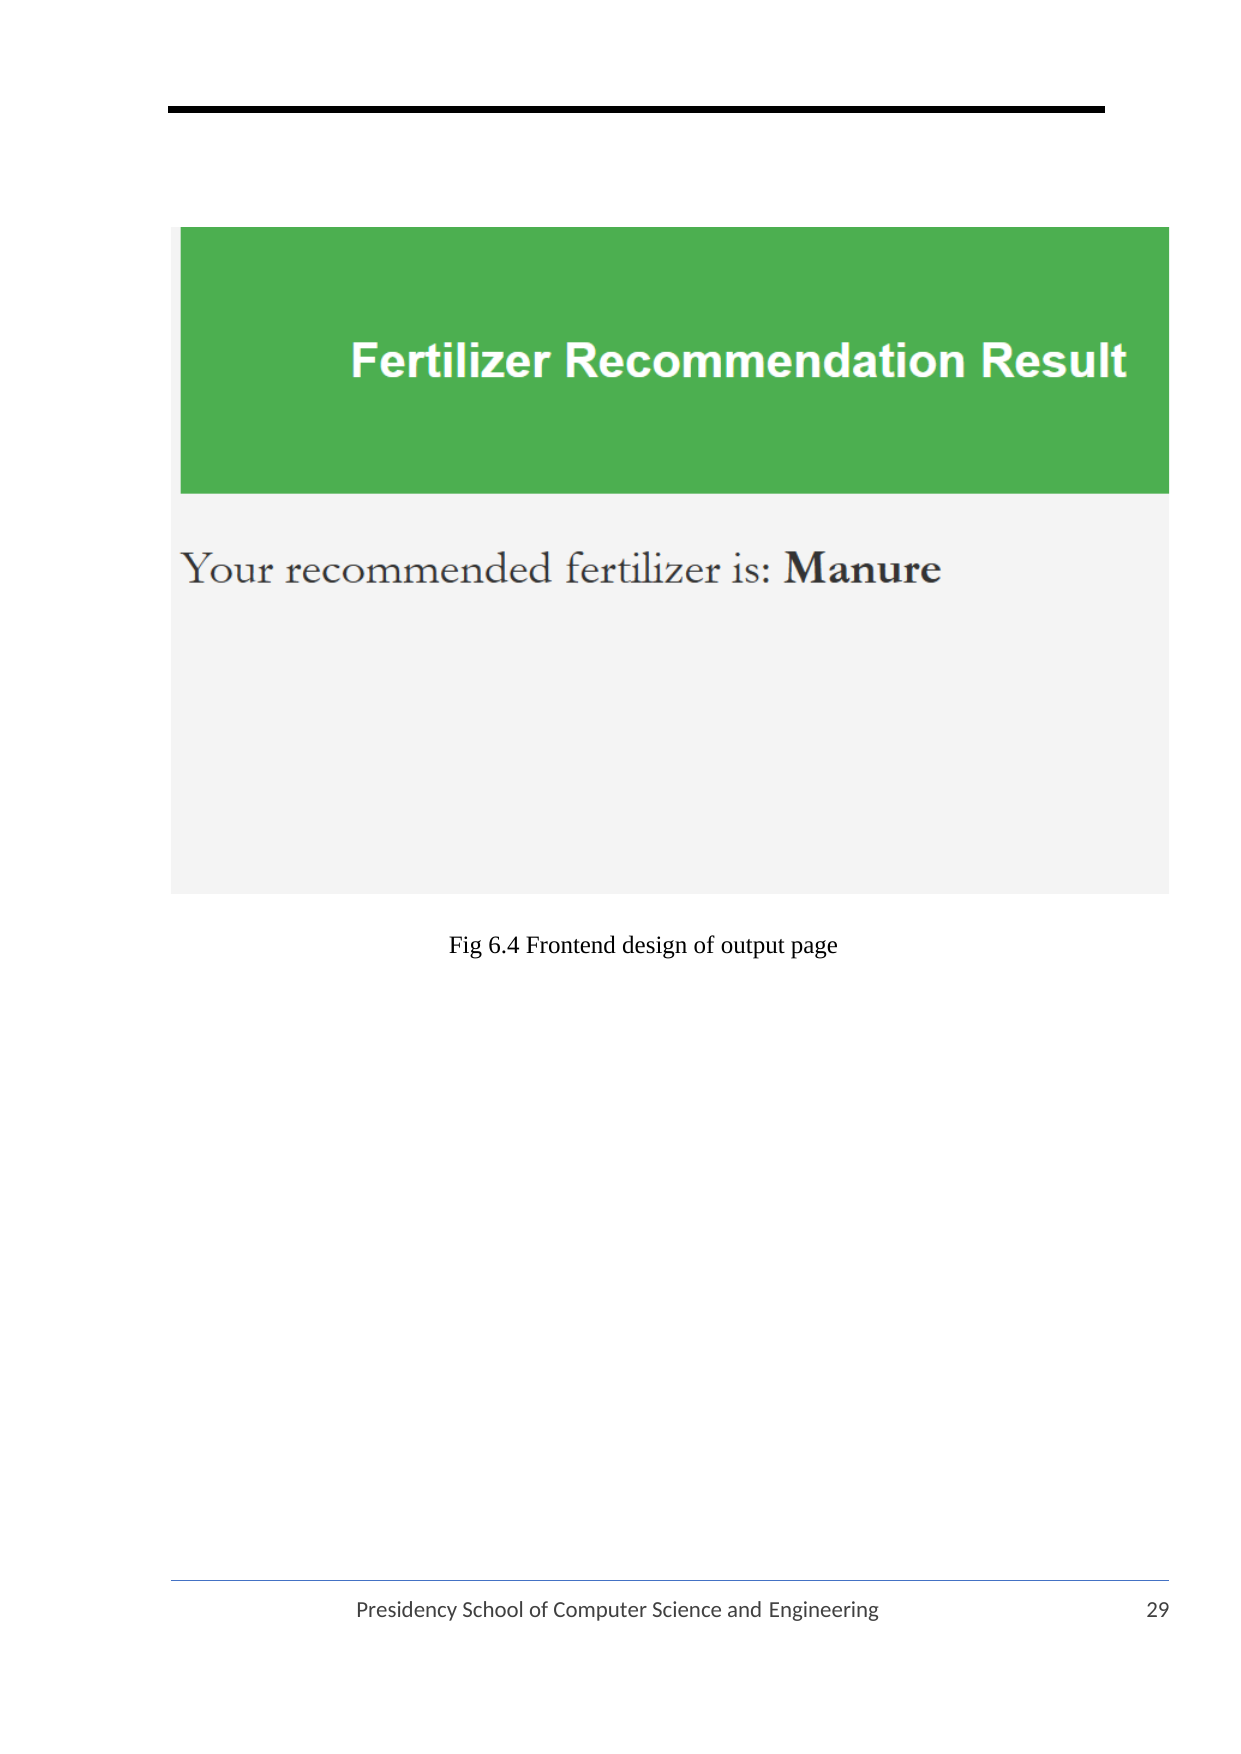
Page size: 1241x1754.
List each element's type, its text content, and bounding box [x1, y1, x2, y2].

text Fig 6.4 Frontend design of output page [171, 930, 1116, 958]
picture [170, 227, 1170, 894]
